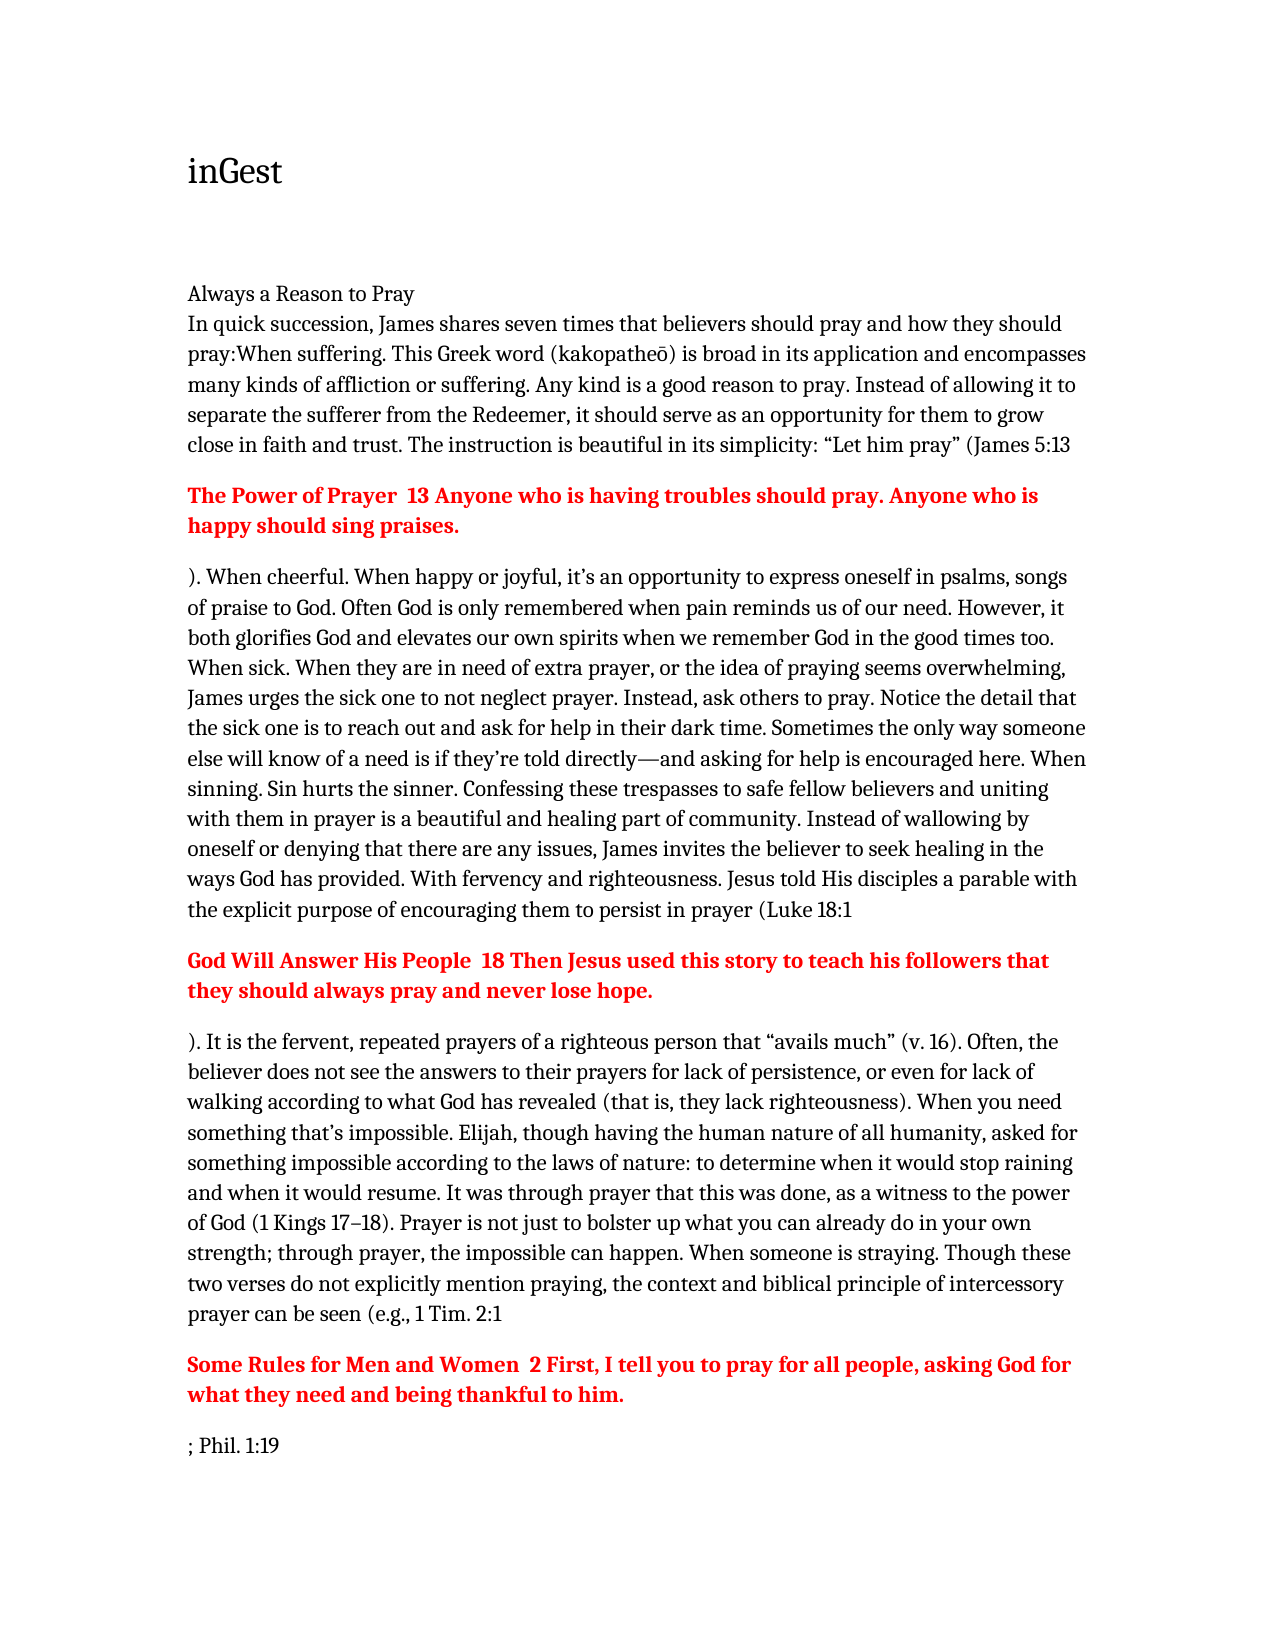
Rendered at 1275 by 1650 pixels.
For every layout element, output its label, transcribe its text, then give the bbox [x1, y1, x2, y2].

text God Will Answer His People 18 Then Jesus used this story to teach his followers that they should always pray and never lose hope. [187, 947, 1087, 1004]
text ; Phil. 1:19 [187, 1433, 1087, 1459]
text Some Rules for Men and Women 2 First, I tell you to pray for all people, asking God for what they need and being thankful to him. [187, 1352, 1087, 1408]
text ). It is the fervent, repeated prayers of a righteous person that “avails much” (v. 16). Often, the believer does not see the answers to their prayers for lack of persistence, or even for lack of walking according to what God has revealed (that is, they lack righteousness). When you need something that’s impossible. Elijah, though having the human nature of all humanity, asked for something impossible according to the laws of nature: to determine when it would stop raining and when it would resume. It was through prayer that this was done, as a witness to the power of God (1 Kings 17–18). Prayer is not just to bolster up what you can already do in your own strength; through prayer, the impossible can happen. When someone is straying. Though these two verses do not explicitly mention praying, the context and biblical principle of intercessory prayer can be seen (e.g., 1 Tim. 2:1 [187, 1029, 1087, 1327]
text Always a Reason to Pray In quick succession, James shares seven times that believers should pray and how they should pray:When suffering. This Greek word (kakopatheō) is broad in its application and encompasses many kinds of affliction or suffering. Any kind is a good reason to pray. Instead of allowing it to separate the sufferer from the Redeemer, it should serve as an opportunity for them to grow close in faith and trust. The instruction is beautiful in its simplicity: “Let him pray” (James 5:13 [187, 220, 1087, 458]
text ). When cheerful. When happy or joyful, it’s an opportunity to express oneself in psalms, songs of praise to God. Often God is only remembered when pain reminds us of our need. However, it both glorifies God and elevates our own spirits when we remember God in the good times too. When sick. When they are in need of extra prayer, or the idea of praying seems overwhelming, James urges the sick one to not neglect prayer. Instead, ask others to pray. Notice the detail that the sick one is to reach out and ask for help in their dark time. Sometimes the only way someone else will know of a need is if they’re told directly—and asking for help is encouraged here. When sinning. Sin hurts the sinner. Confessing these trespasses to safe fellow believers and uniting with them in prayer is a beautiful and healing part of community. Instead of wallowing by oneself or denying that there are any issues, James invites the believer to seek healing in the ways God has provided. With fervency and righteousness. Jesus told His disciples a parable with the explicit purpose of encouraging them to persist in prayer (Luke 18:1 [187, 564, 1087, 923]
text inGest [187, 150, 1087, 193]
text The Power of Prayer 13 Anyone who is having troubles should pray. Anyone who is happy should sing praises. [187, 483, 1087, 539]
